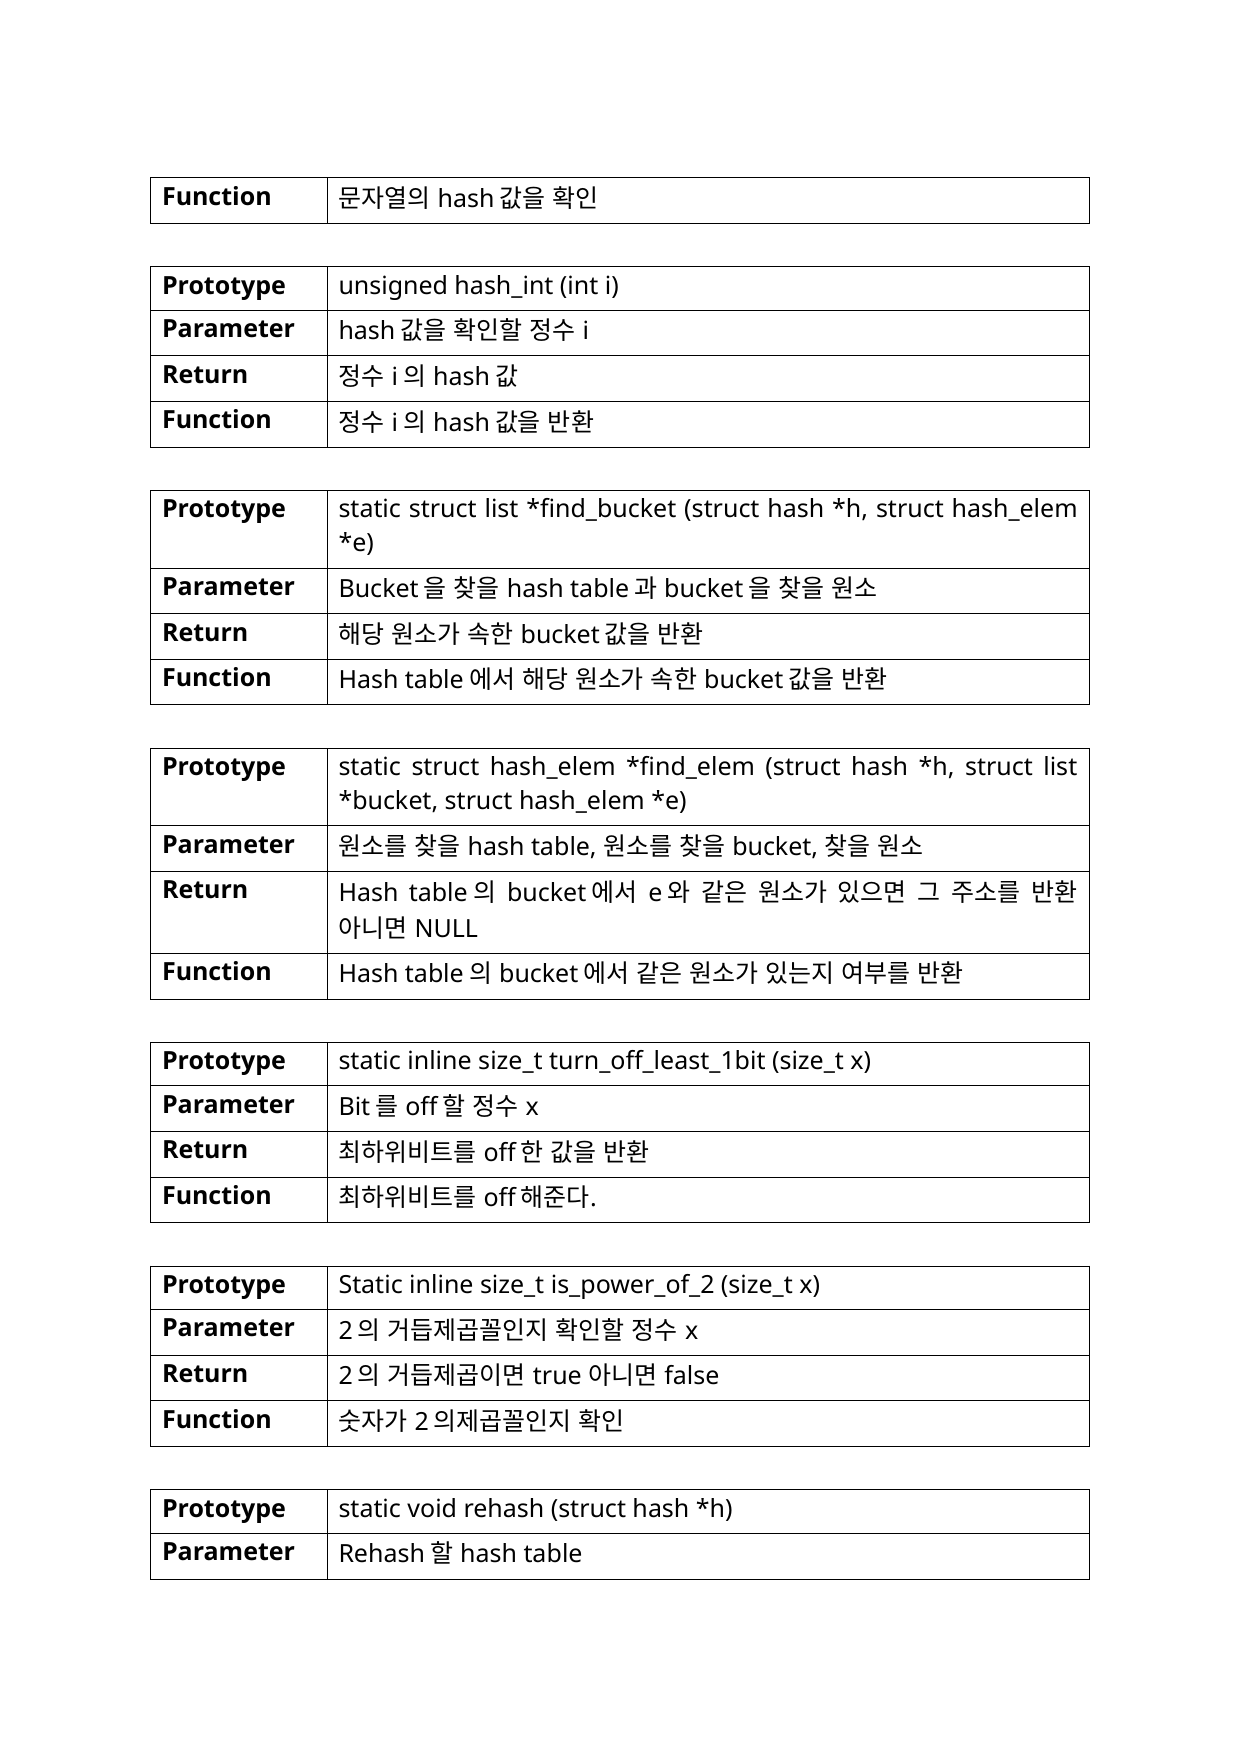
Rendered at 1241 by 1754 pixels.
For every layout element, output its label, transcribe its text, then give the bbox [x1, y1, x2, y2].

table_cell Return [151, 1132, 327, 1177]
table_cell 최하위비트를 off한 값을 반환 [328, 1132, 1089, 1177]
table_header Prototype [151, 267, 327, 310]
table_cell Parameter [151, 569, 327, 613]
table_header Prototype [151, 1267, 327, 1309]
table_cell Hash table의 bucket에서 같은 원소가 있는지 여부를 반환 [328, 954, 1089, 998]
table_cell Function [151, 178, 327, 223]
table_header Prototype [151, 1043, 327, 1085]
table_cell Parameter [151, 826, 327, 871]
table_cell Parameter [151, 1310, 327, 1355]
table_cell Function [151, 1178, 327, 1222]
table_cell Hash table에서 해당 원소가 속한 bucket값을 반환 [328, 660, 1089, 704]
table_cell Bucket을 찾을 hash table과 bucket을 찾을 원소 [328, 569, 1089, 613]
table_cell Function [151, 660, 327, 704]
table_header Prototype [151, 749, 327, 825]
table_cell Return [151, 1356, 327, 1400]
table_cell 정수 i의 hash값을 반환 [328, 402, 1089, 447]
table_cell 2의 거듭제곱꼴인지 확인할 정수 x [328, 1310, 1089, 1355]
table_cell Return [151, 356, 327, 401]
table_header static struct hash_elem *find_elem (struct hash *h, struct list *bucket, struct hash_elem *e) [328, 749, 1089, 825]
table_cell 문자열의 hash값을 확인 [328, 178, 1089, 223]
table_cell Hash table의 bucket에서 e와 같은 원소가 있으면 그 주소를 반환 아니면 NULL [328, 872, 1089, 953]
table_cell Rehash할 hash table [328, 1534, 1089, 1578]
table_header static inline size_t turn_off_least_1bit (size_t x) [328, 1043, 1089, 1085]
table_header Static inline size_t is_power_of_2 (size_t x) [328, 1267, 1089, 1309]
table_cell Parameter [151, 1086, 327, 1131]
table_header static struct list *find_bucket (struct hash *h, struct hash_elem *e) [328, 491, 1089, 567]
table_cell Function [151, 402, 327, 447]
table_cell Function [151, 954, 327, 998]
table_cell 해당 원소가 속한 bucket값을 반환 [328, 614, 1089, 659]
table_cell 숫자가 2의제곱꼴인지 확인 [328, 1401, 1089, 1446]
table_cell hash값을 확인할 정수 i [328, 311, 1089, 355]
table_cell Function [151, 1401, 327, 1446]
table_cell Return [151, 614, 327, 659]
table_cell Return [151, 872, 327, 953]
table_header Prototype [151, 1490, 327, 1533]
table_cell Parameter [151, 1534, 327, 1578]
table_header Prototype [151, 491, 327, 567]
table_cell 2의 거듭제곱이면 true 아니면 false [328, 1356, 1089, 1400]
table_header static void rehash (struct hash *h) [328, 1490, 1089, 1533]
table_cell 정수 i의 hash값 [328, 356, 1089, 401]
table_header unsigned hash_int (int i) [328, 267, 1089, 310]
table_cell 최하위비트를 off해준다. [328, 1178, 1089, 1222]
table_cell 원소를 찾을 hash table, 원소를 찾을 bucket, 찾을 원소 [328, 826, 1089, 871]
table_cell Parameter [151, 311, 327, 355]
table_cell Bit를 off할 정수 x [328, 1086, 1089, 1131]
